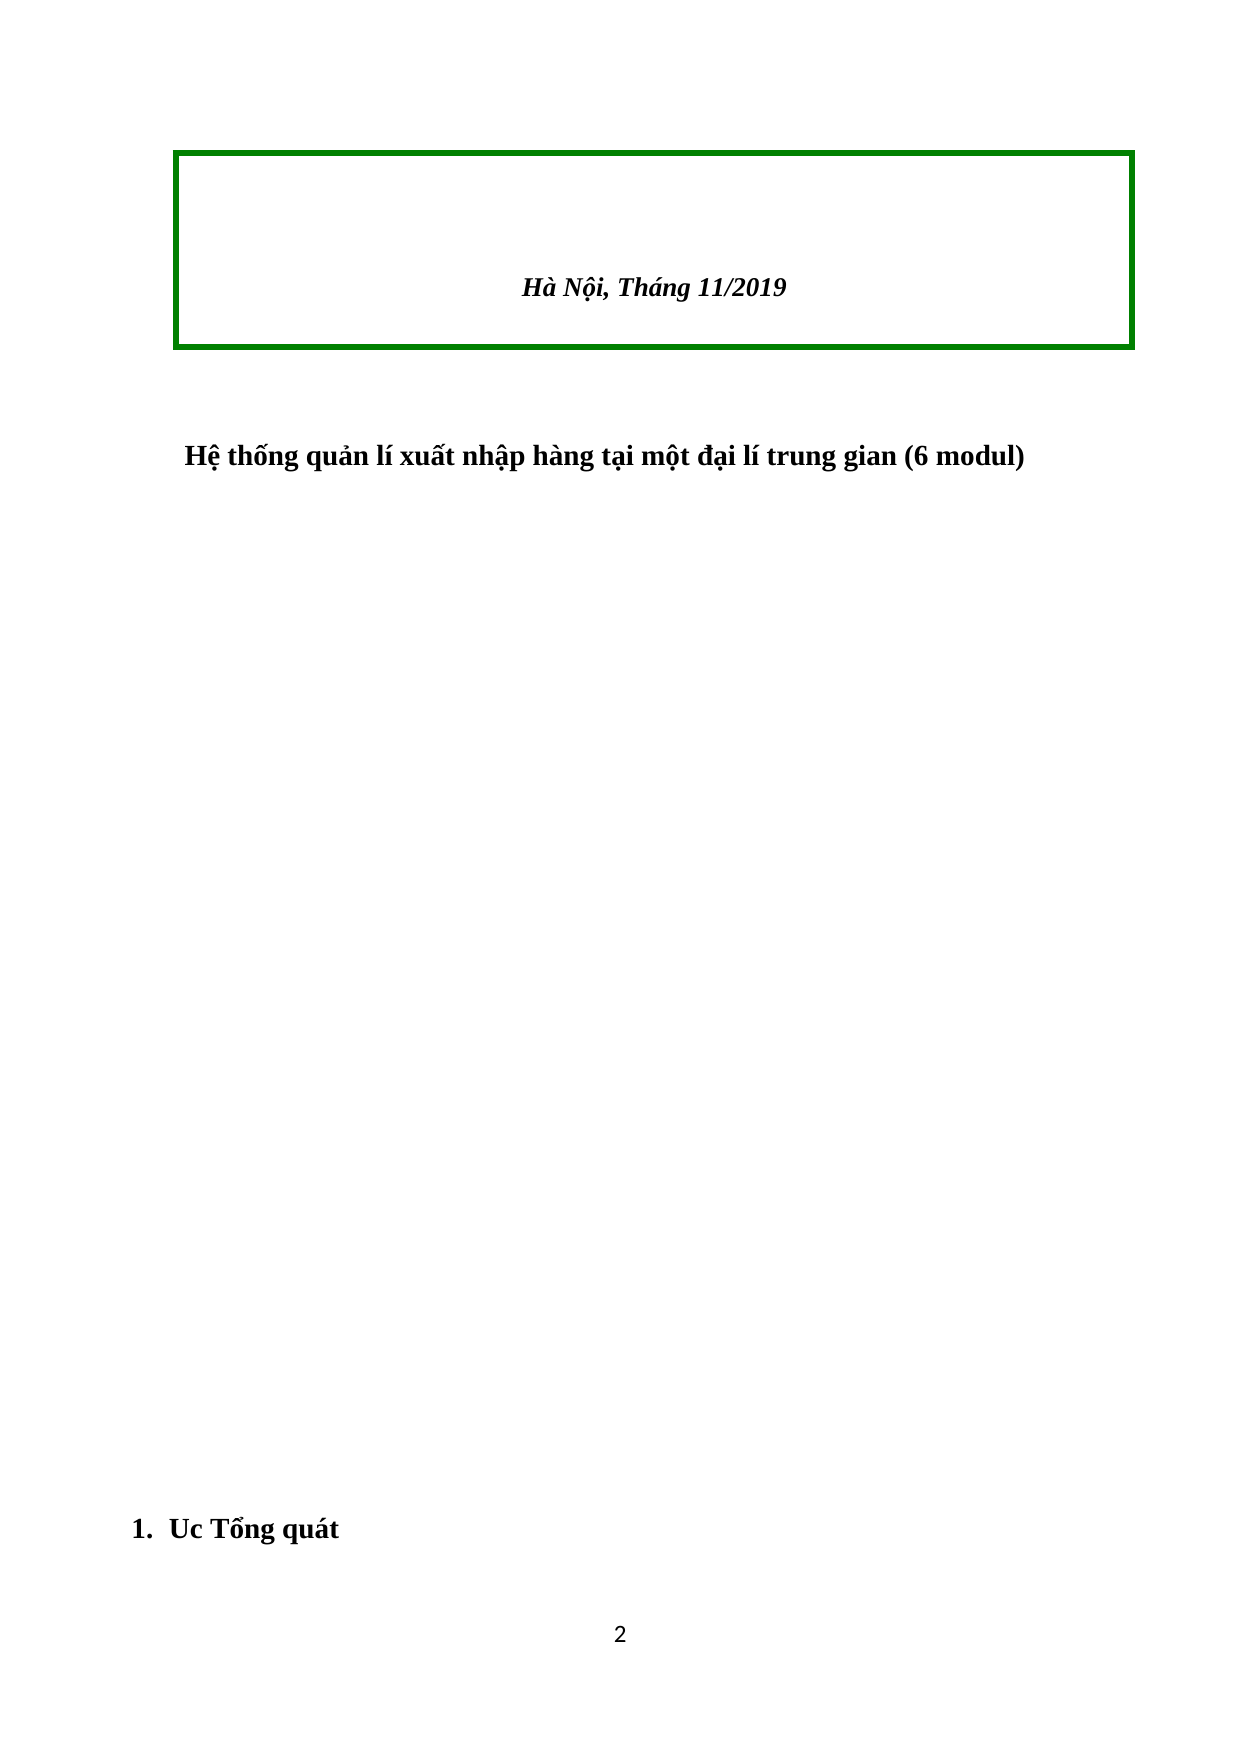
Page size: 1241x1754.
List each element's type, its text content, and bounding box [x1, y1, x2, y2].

list Uc Tổng quát [131, 1512, 1090, 1545]
text Hệ thống quản lí xuất nhập hàng tại một đại lí trung gian (6 modul) [177, 438, 1090, 471]
text Hà Nội, Tháng 11/2019 [179, 241, 1129, 302]
